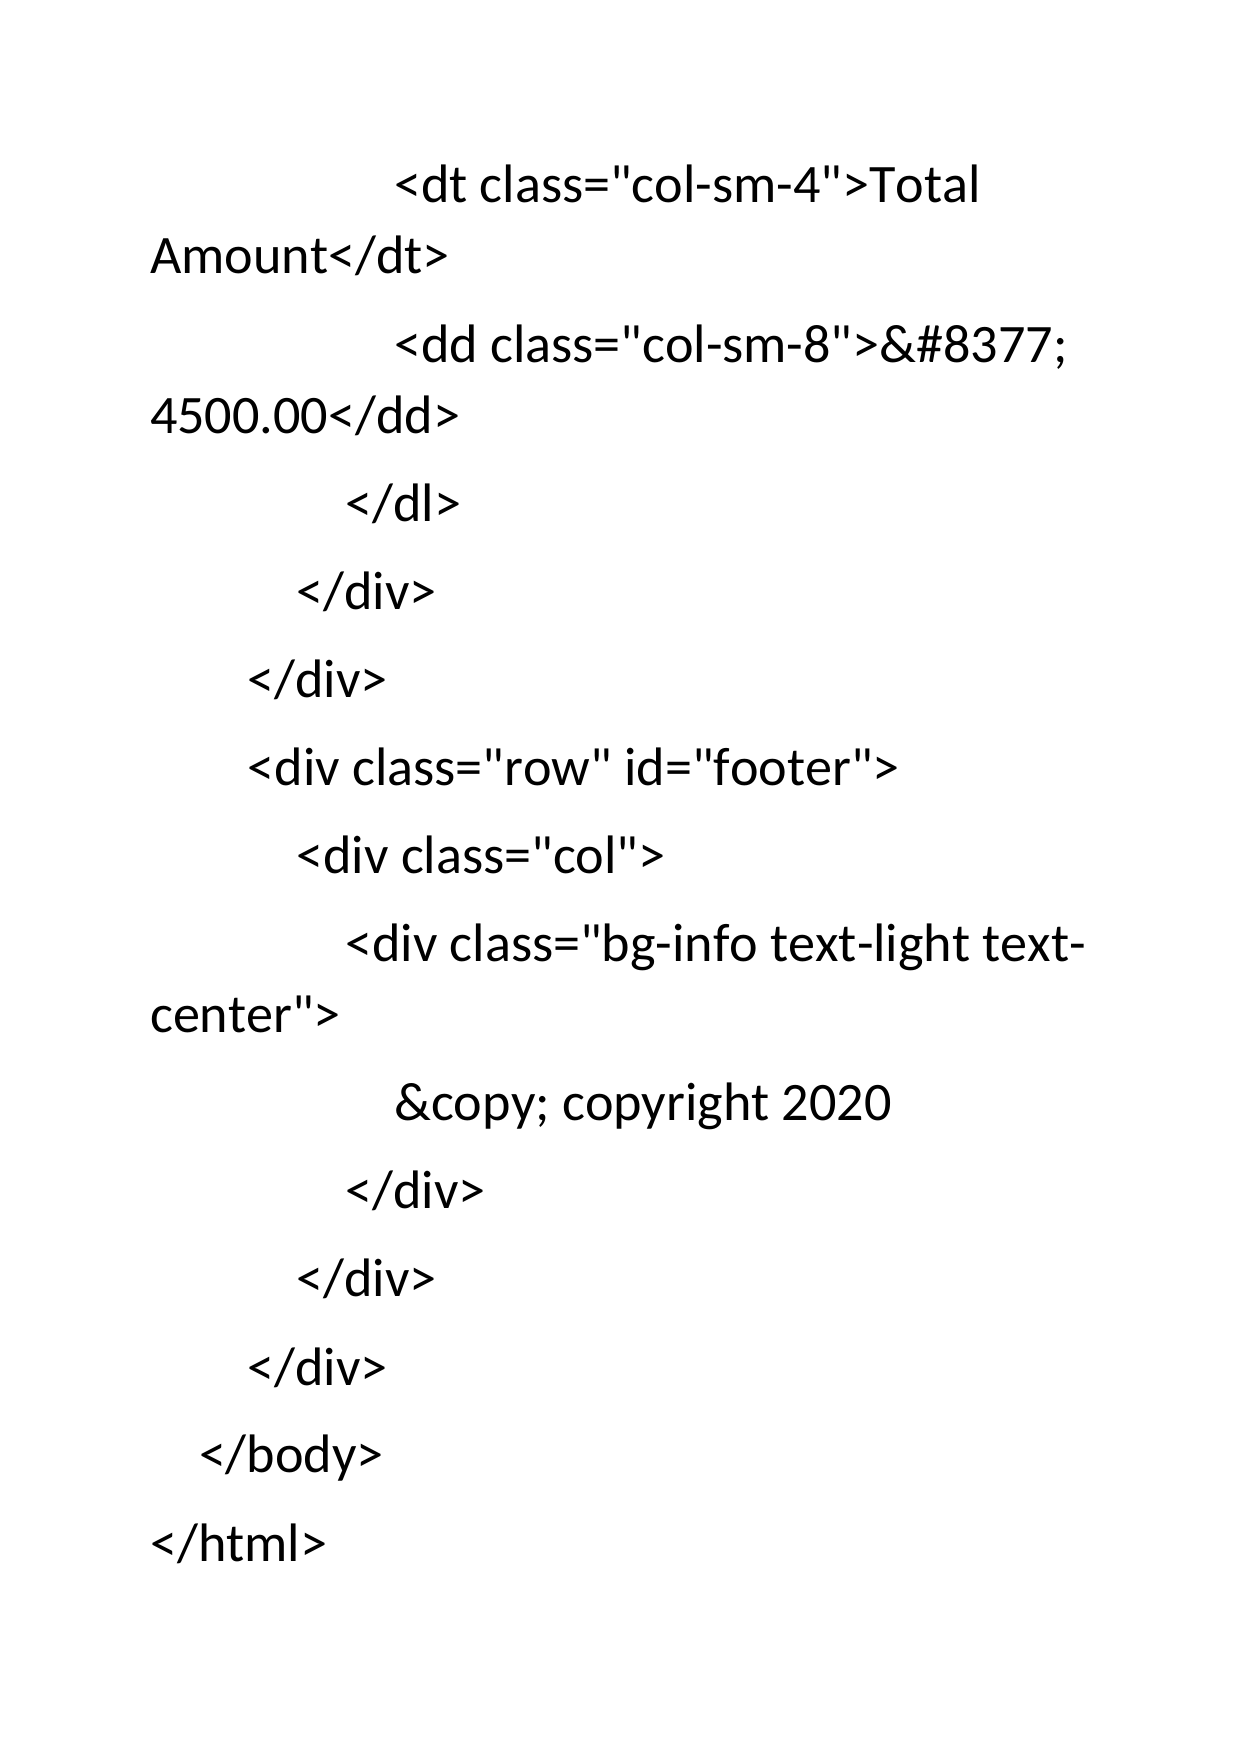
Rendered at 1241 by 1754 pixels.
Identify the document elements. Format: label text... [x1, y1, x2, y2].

text &copy; copyright 2020 [150, 1068, 1090, 1134]
text <div class="row" id="footer"> [150, 733, 1090, 799]
text </div> [150, 1156, 1090, 1222]
text </div> [150, 1332, 1090, 1398]
text </dl> [150, 469, 1090, 535]
text <div class="bg-info text-light text-center"> [150, 909, 1090, 1046]
text </body> [150, 1420, 1090, 1486]
text </div> [150, 1244, 1090, 1310]
text <dd class="col-sm-8">&#8377; 4500.00</dd> [150, 309, 1090, 447]
text <div class="col"> [150, 821, 1090, 887]
text </div> [150, 645, 1090, 711]
text <dt class="col-sm-4">Total Amount</dt> [150, 150, 1090, 287]
text </div> [150, 557, 1090, 623]
text </html> [150, 1508, 1090, 1574]
